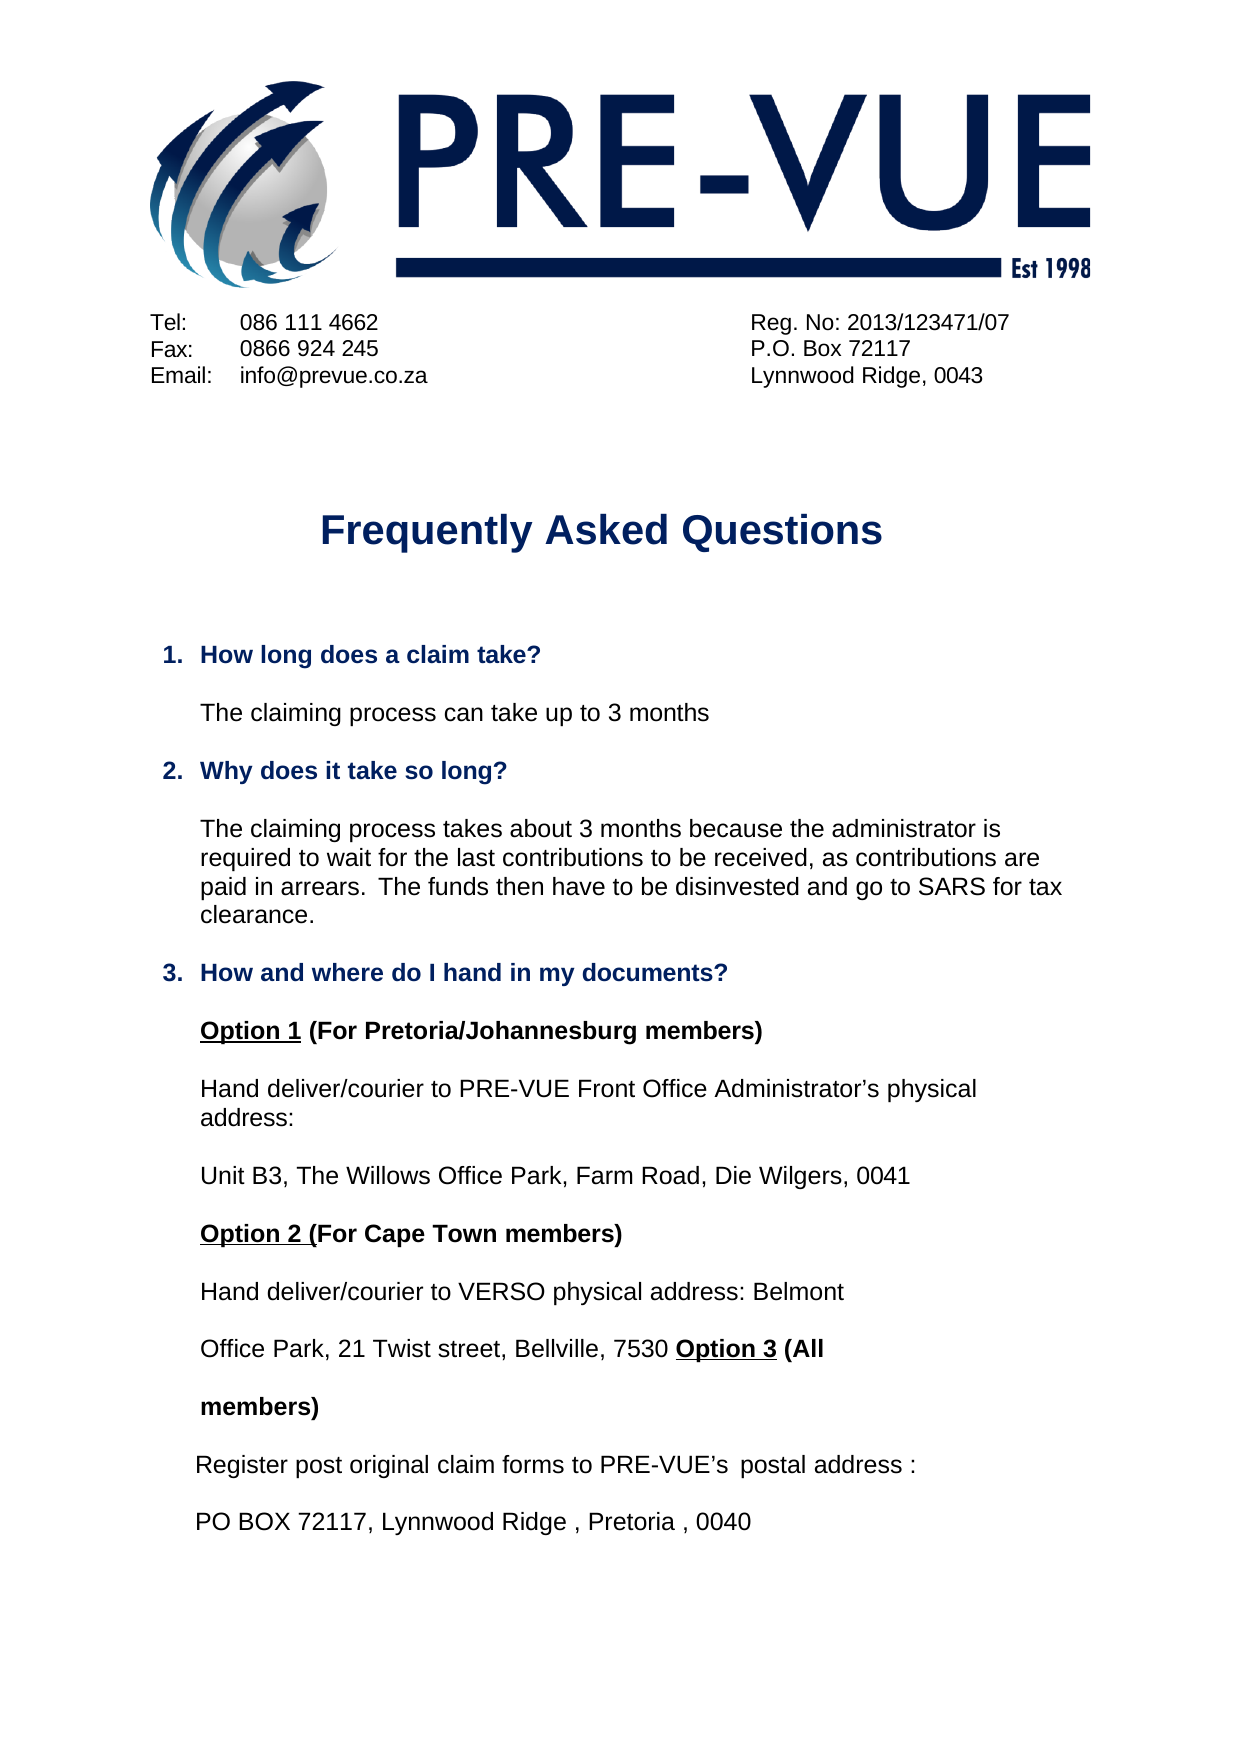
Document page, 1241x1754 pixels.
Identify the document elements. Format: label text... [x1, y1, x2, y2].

subtitle How and where do I hand in my documents? [162, 958, 1090, 987]
subtitle Why does it take so long? [162, 756, 1090, 785]
subtitle How long does a claim take? [162, 640, 1090, 669]
picture [150, 81, 1091, 288]
text Option 1 (For Pretoria/Johannesburg members) [200, 1016, 1090, 1045]
text Unit B3, The Willows Office Park, Farm Road, Die Wilgers, 0041 [200, 1161, 1090, 1189]
text The claiming process can take up to 3 months [200, 698, 1090, 727]
text The claiming process takes about 3 months because the administrator is required to wait for the last contributions to be received, as contributions are paid in arrears. The funds then have to be disinvested and go to SARS for tax clearance. [200, 814, 1066, 929]
text Hand deliver/courier to VERSO physical address: Belmont Office Park, 21 Twist street, Bellville, 7530 Option 3 (All members) [200, 1276, 848, 1421]
text Register post original claim forms to PRE-VUE’s postal address : PO BOX 72117, Lynnwood Ridge , Pretoria , 0040 [195, 1449, 958, 1536]
text Hand deliver/courier to PRE-VUE Front Office Administrator’s physical address: [200, 1074, 1066, 1131]
title Frequently Asked Questions [312, 505, 891, 553]
text Option 2 (For Cape Town members) [200, 1219, 1090, 1247]
